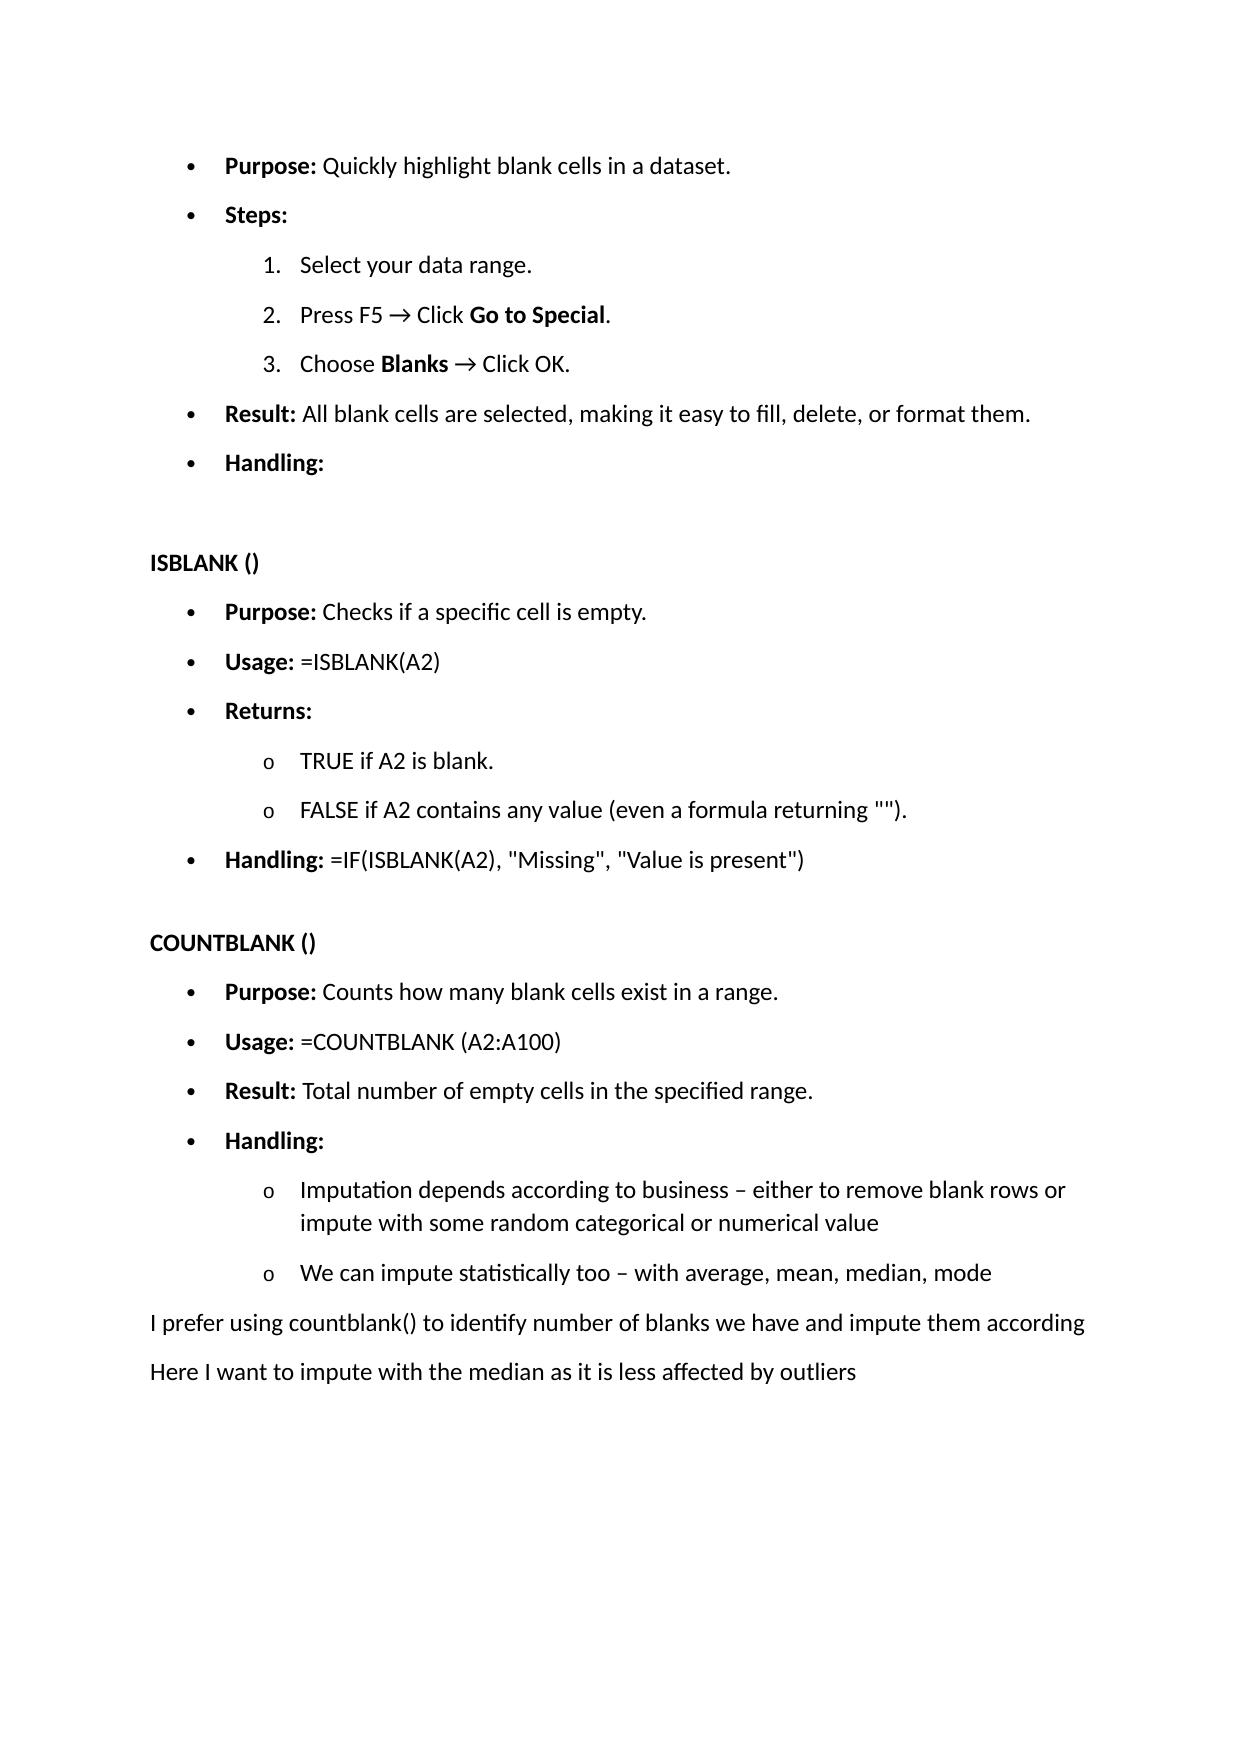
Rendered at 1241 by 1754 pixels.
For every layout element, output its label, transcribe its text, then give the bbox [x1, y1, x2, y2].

list Result: All blank cells are selected, making it easy to fill, delete, or format them. [187, 398, 1090, 428]
list Usage: =ISBLANK(A2) [187, 646, 1090, 676]
list Imputation depends according to business – either to remove blank rows or impute with some random categorical or numerical value [262, 1174, 1090, 1238]
list Select your data range. [262, 249, 1090, 280]
list Purpose: Counts how many blank cells exist in a range. [187, 976, 1090, 1007]
list We can impute statistically too – with average, mean, median, mode [262, 1257, 1090, 1288]
text COUNTBLANK () [150, 927, 1090, 957]
list Returns: [187, 695, 1090, 726]
list TRUE if A2 is blank. [262, 745, 1090, 776]
list Usage: =COUNTBLANK (A2:A100) [187, 1026, 1090, 1056]
text ISBLANK () [150, 547, 1090, 577]
list Purpose: Checks if a specific cell is empty. [187, 596, 1090, 627]
list Handling: [187, 1125, 1090, 1156]
text Here I want to impute with the median as it is less affected by outliers [150, 1356, 1090, 1387]
list FALSE if A2 contains any value (even a formula returning ""). [262, 794, 1090, 825]
list Press F5 → Click Go to Special. [262, 299, 1090, 329]
text I prefer using countblank() to identify number of blanks we have and impute them according [150, 1307, 1090, 1337]
list Choose Blanks → Click OK. [262, 348, 1090, 379]
list Purpose: Quickly highlight blank cells in a dataset. [187, 150, 1090, 181]
list Result: Total number of empty cells in the specified range. [187, 1075, 1090, 1106]
list Steps: [187, 199, 1090, 230]
list Handling: =IF(ISBLANK(A2), "Missing", "Value is present") [187, 844, 1090, 875]
list Handling: [187, 447, 1090, 478]
